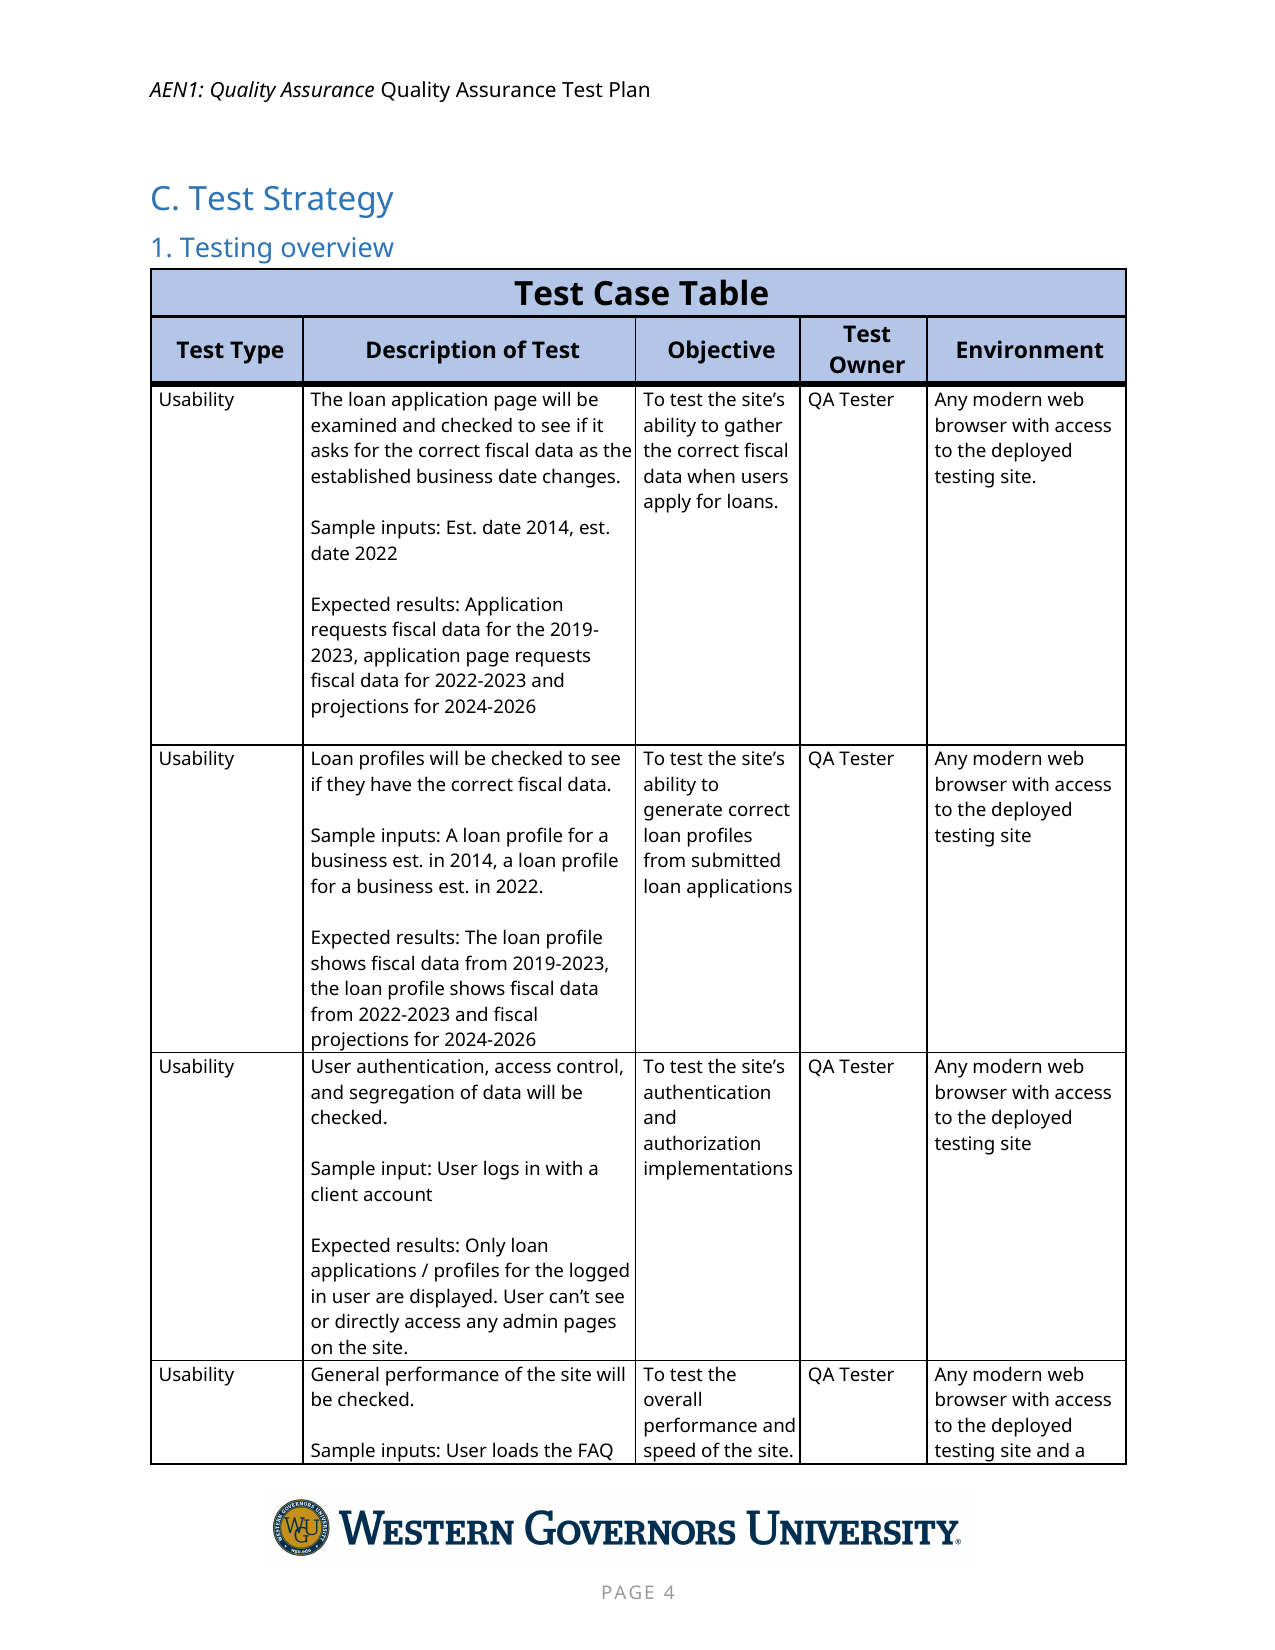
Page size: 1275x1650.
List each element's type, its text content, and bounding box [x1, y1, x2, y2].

table_header Test Case Table [152, 270, 1125, 315]
picture [263, 1488, 974, 1567]
table_cell Usability [152, 1053, 302, 1360]
table_cell QA Tester [801, 746, 926, 1052]
table_cell To test the overall performance and speed of the site. [636, 1361, 799, 1463]
table_cell Usability [152, 746, 302, 1052]
table_cell QA Tester [801, 387, 926, 744]
subtitle C. Test Strategy [150, 175, 1125, 220]
table_cell QA Tester [801, 1361, 926, 1463]
table_cell Test Owner [801, 318, 926, 381]
table_cell To test the site’s authentication and authorization implementations [636, 1053, 799, 1360]
table_cell QA Tester [801, 1053, 926, 1360]
table_cell Test Type [152, 318, 302, 381]
table_cell Any modern web browser with access to the deployed testing site and a non-degraded internet connection (20 Mbps or more) [928, 1361, 1125, 1463]
table_cell Objective [636, 318, 799, 381]
table_cell To test the site’s ability to gather the correct fiscal data when users apply for loans. [636, 387, 799, 744]
table_cell General performance of the site will be checked. Sample inputs: User loads the FAQ page Expected results: Page loads within 5 seconds [304, 1361, 635, 1463]
table_cell Environment [928, 318, 1125, 381]
table_cell The loan application page will be examined and checked to see if it asks for the correct fiscal data as the established business date changes. Sample inputs: Est. date 2014, est. date 2022 Expected results: Application requests fiscal data for the 2019-2023, application page requests fiscal data for 2022-2023 and projections for 2024-2026 [304, 387, 635, 744]
table_cell To test the site’s ability to generate correct loan profiles from submitted loan applications [636, 746, 799, 1052]
subtitle 1. Testing overview [150, 228, 1125, 265]
table_cell Loan profiles will be checked to see if they have the correct fiscal data. Sample inputs: A loan profile for a business est. in 2014, a loan profile for a business est. in 2022. Expected results: The loan profile shows fiscal data from 2019-2023, the loan profile shows fiscal data from 2022-2023 and fiscal projections for 2024-2026 [304, 746, 635, 1052]
table_cell Any modern web browser with access to the deployed testing site [928, 1053, 1125, 1360]
table_cell Any modern web browser with access to the deployed testing site [928, 746, 1125, 1052]
table_cell Usability [152, 387, 302, 744]
table_cell Any modern web browser with access to the deployed testing site. [928, 387, 1125, 744]
table_cell Usability [152, 1361, 302, 1463]
table_cell Description of Test [304, 318, 635, 381]
table_cell User authentication, access control, and segregation of data will be checked. Sample input: User logs in with a client account Expected results: Only loan applications / profiles for the logged in user are displayed. User can’t see or directly access any admin pages on the site. [304, 1053, 635, 1360]
